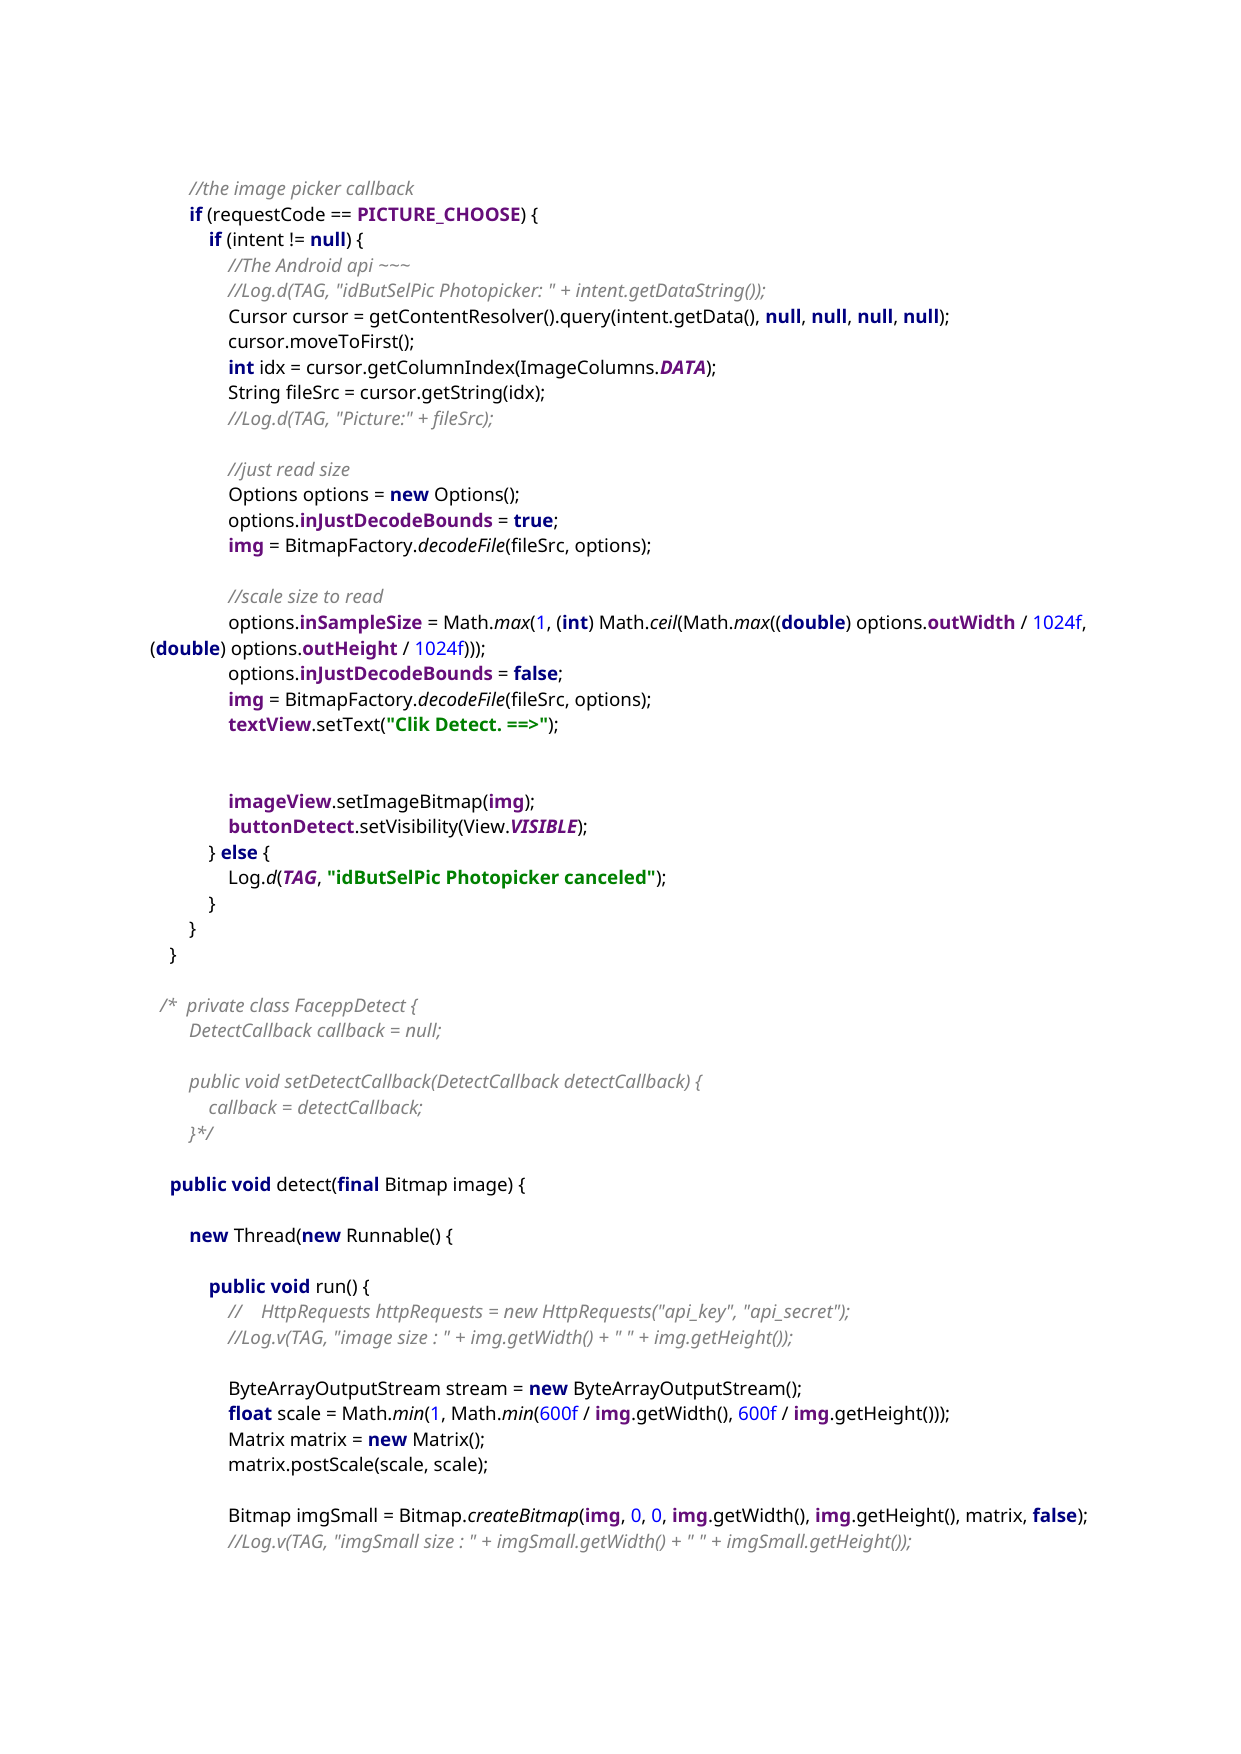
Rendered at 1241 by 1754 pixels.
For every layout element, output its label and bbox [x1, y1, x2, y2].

text [150, 150, 1090, 1579]
